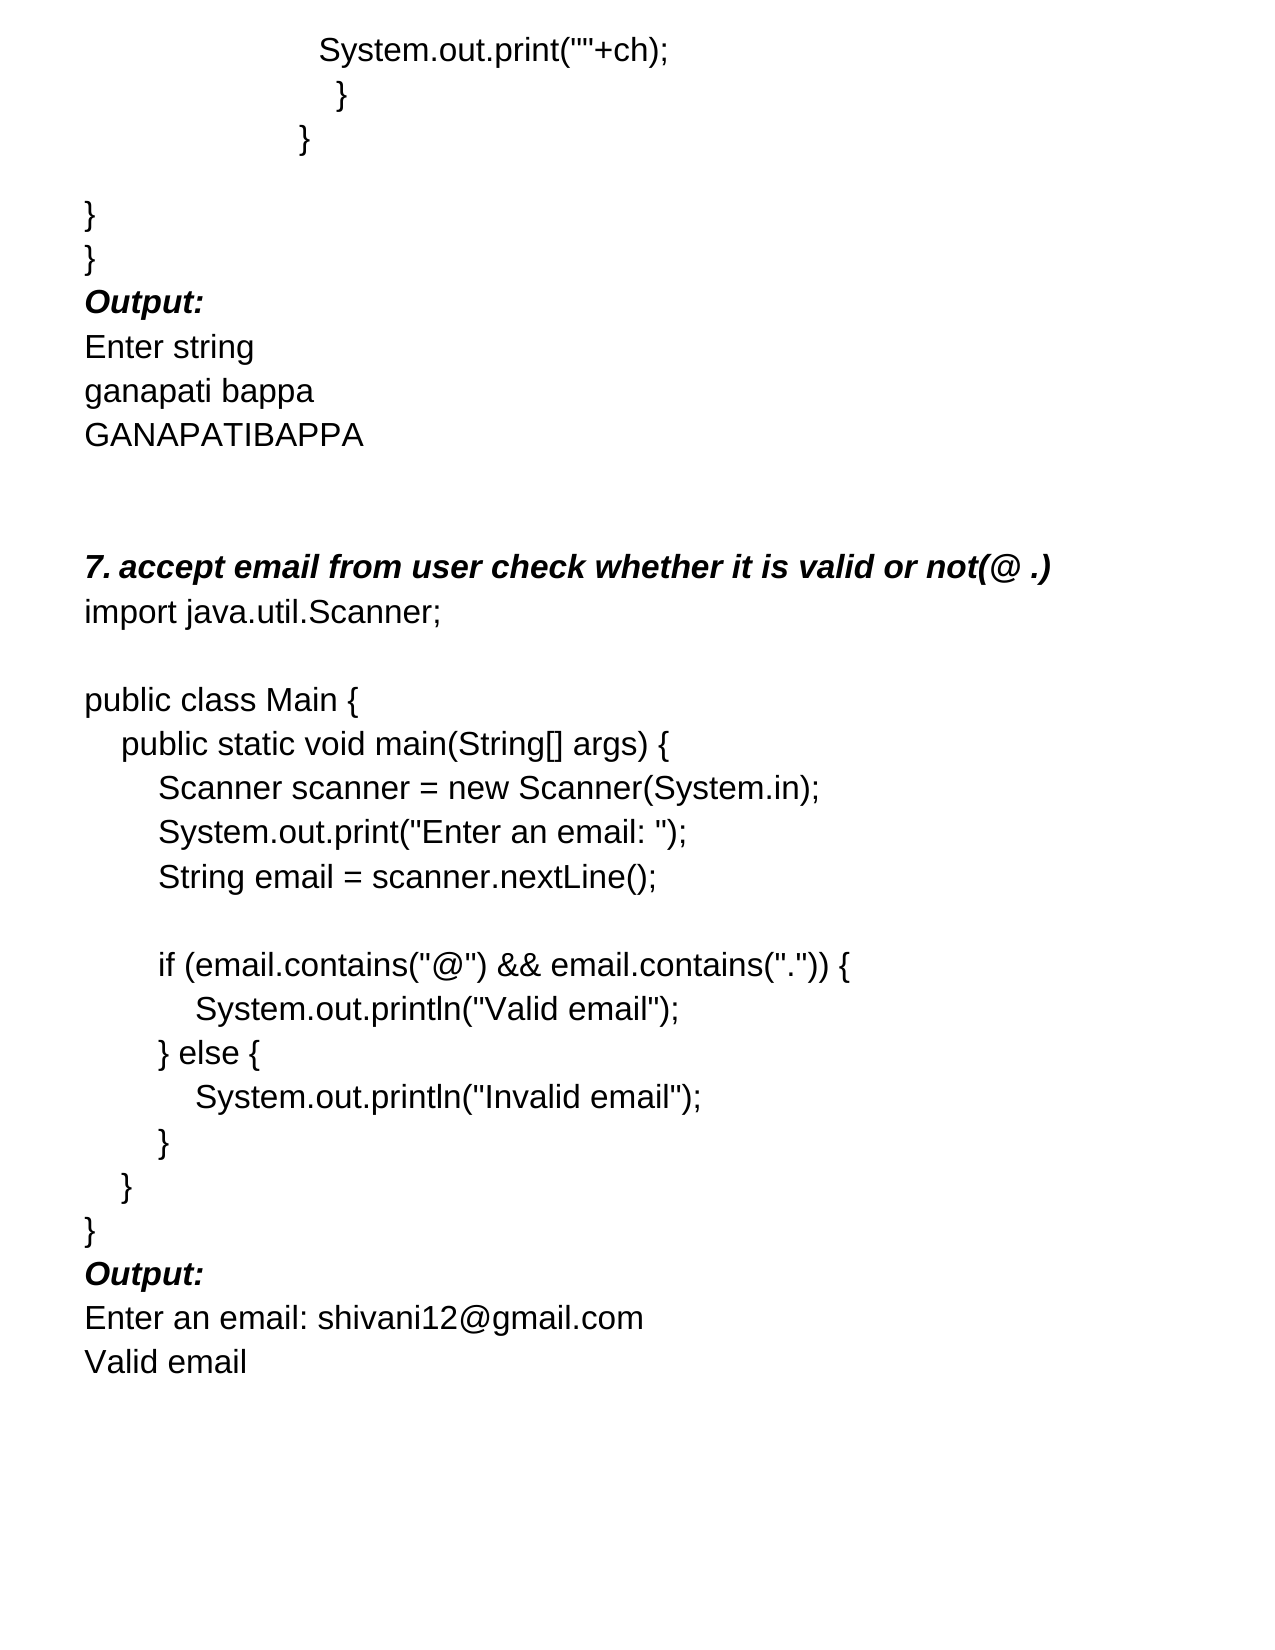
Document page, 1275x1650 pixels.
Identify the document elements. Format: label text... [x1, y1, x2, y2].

list Scanner scanner = new Scanner(System.in); [84, 768, 1125, 807]
list Valid email [84, 1343, 1125, 1381]
list } [84, 1122, 1125, 1160]
list } [84, 194, 1125, 233]
list Enter an email: shivani12@gmail.com [84, 1298, 1125, 1337]
list } else { [84, 1033, 1125, 1072]
list } [84, 1166, 1125, 1204]
list String email = scanner.nextLine(); [84, 857, 1125, 895]
list if (email.contains("@") && email.contains(".")) { [84, 945, 1125, 983]
list } [84, 74, 1125, 112]
list ganapati bappa [84, 371, 1125, 409]
list } [84, 1210, 1125, 1248]
list System.out.print(""+ch); [84, 29, 1125, 68]
list System.out.println("Valid email"); [84, 989, 1125, 1028]
list Enter string [84, 327, 1125, 365]
list 7. accept email from user check whether it is valid or not(@ .) [84, 548, 1125, 586]
list } [84, 118, 1125, 156]
list Output: [84, 283, 1125, 321]
list } [84, 238, 1125, 277]
list GANAPATIBAPPA [84, 415, 1125, 453]
list System.out.print("Enter an email: "); [84, 813, 1125, 851]
list Output: [84, 1254, 1125, 1293]
list import java.util.Scanner; [84, 592, 1125, 630]
list System.out.println("Invalid email"); [84, 1078, 1125, 1116]
list public class Main { [84, 680, 1125, 718]
list public static void main(String[] args) { [84, 724, 1125, 763]
